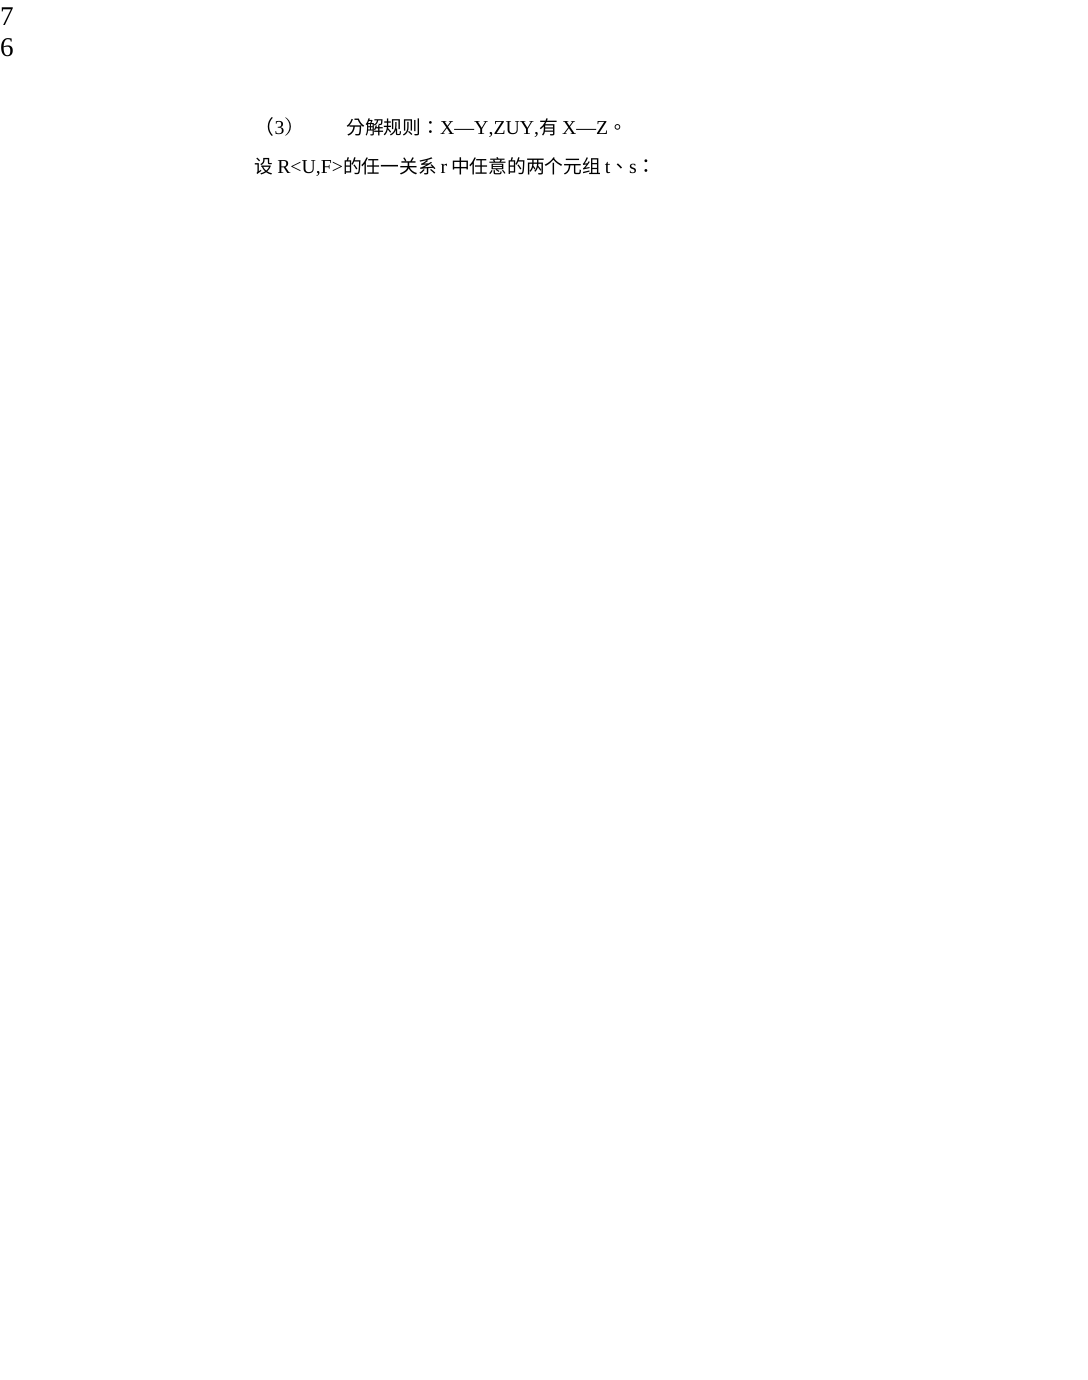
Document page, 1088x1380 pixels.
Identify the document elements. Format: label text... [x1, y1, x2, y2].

text 设R<U,F>的任一关系r中任意的两个元组t、s： [254, 142, 990, 181]
text （3） 分解规则：X—Y,ZUY,有 X—Z。 [254, 103, 990, 142]
